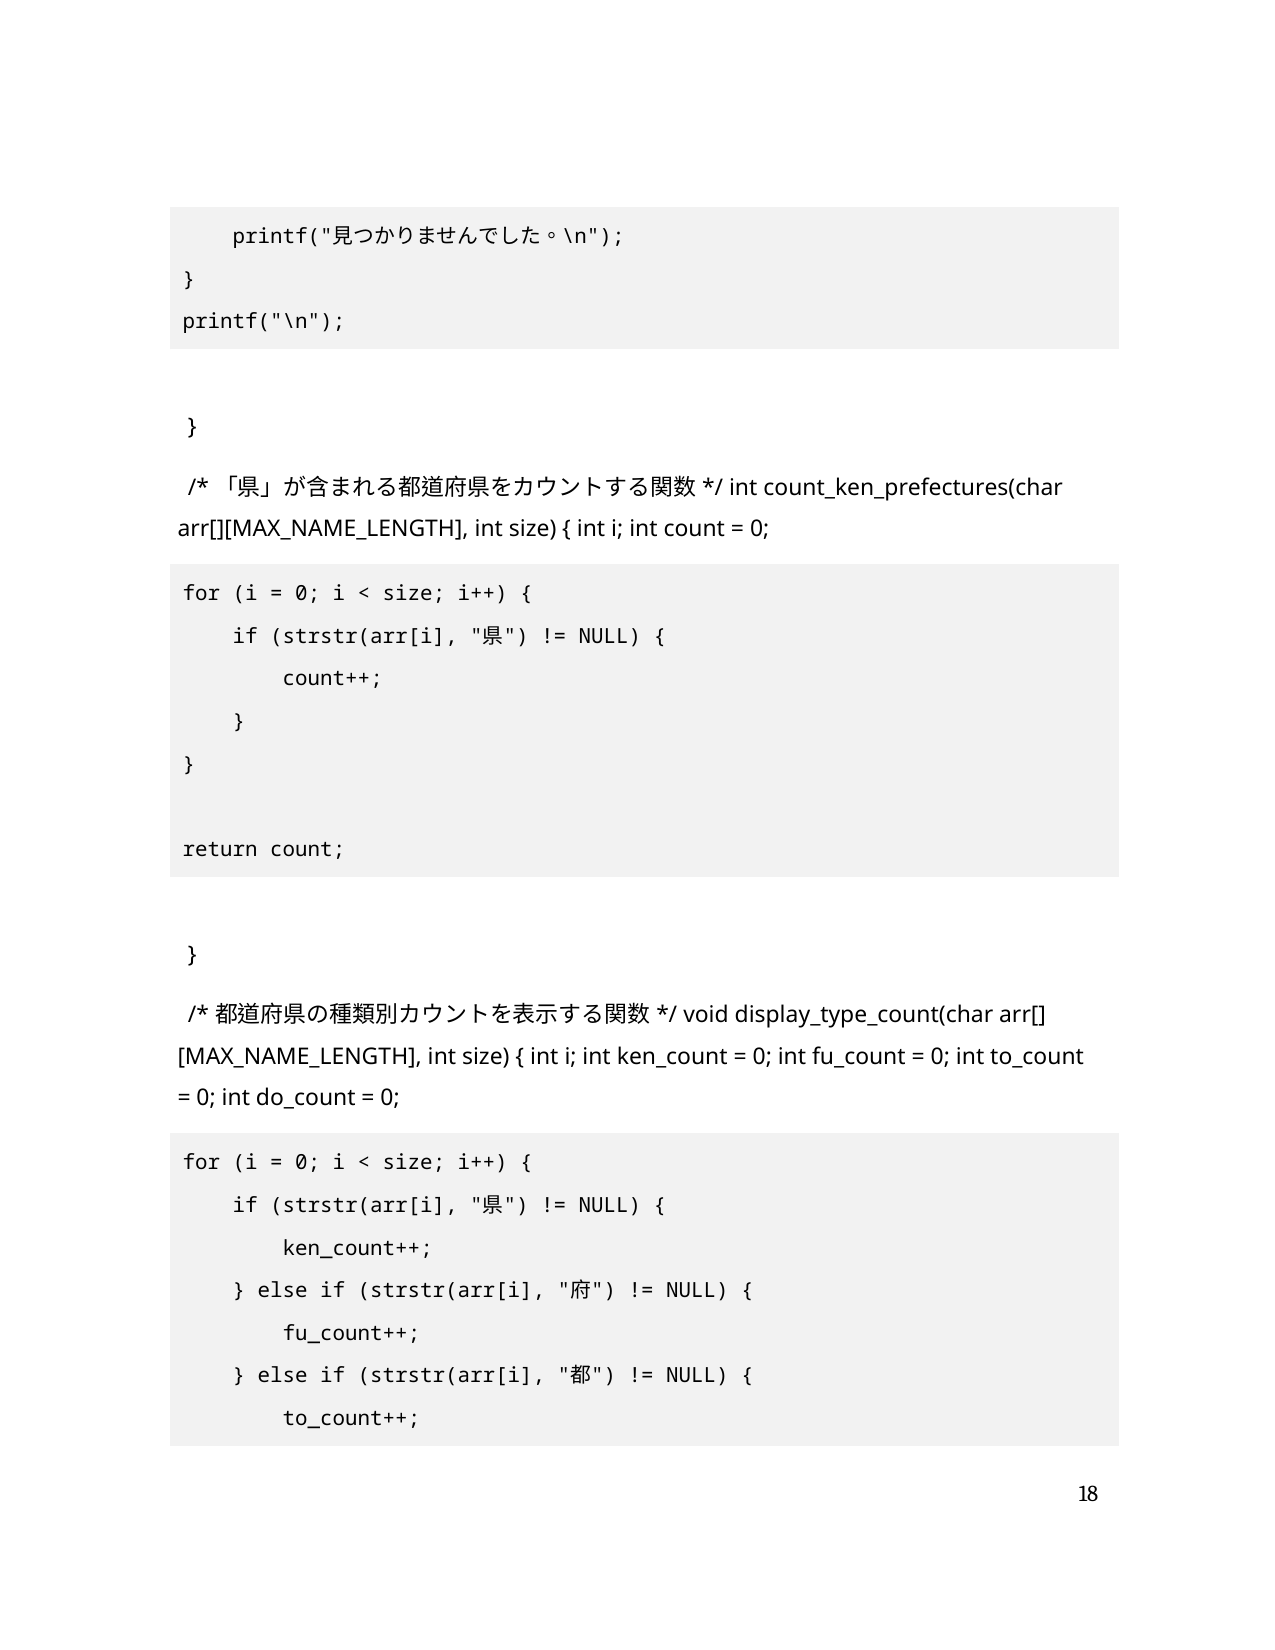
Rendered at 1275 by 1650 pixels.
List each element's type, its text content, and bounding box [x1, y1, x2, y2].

text /* 都道府県の種類別カウントを表示する関数 */ void display_type_count(char arr[][MAX_NAME_LENGTH], int size) { int i; int ken_count = 0; int fu_count = 0; int to_count = 0; int do_count = 0; [177, 989, 1098, 1114]
text } [177, 401, 1098, 443]
text } [177, 929, 1098, 970]
text for (i = 0; i < size; i++) { if (strstr(arr[i], "県") != NULL) { count++; } } return count; [183, 576, 1106, 864]
text /* 「県」が含まれる都道府県をカウントする関数 */ int count_ken_prefectures(char arr[][MAX_NAME_LENGTH], int size) { int i; int count = 0; [177, 462, 1098, 545]
